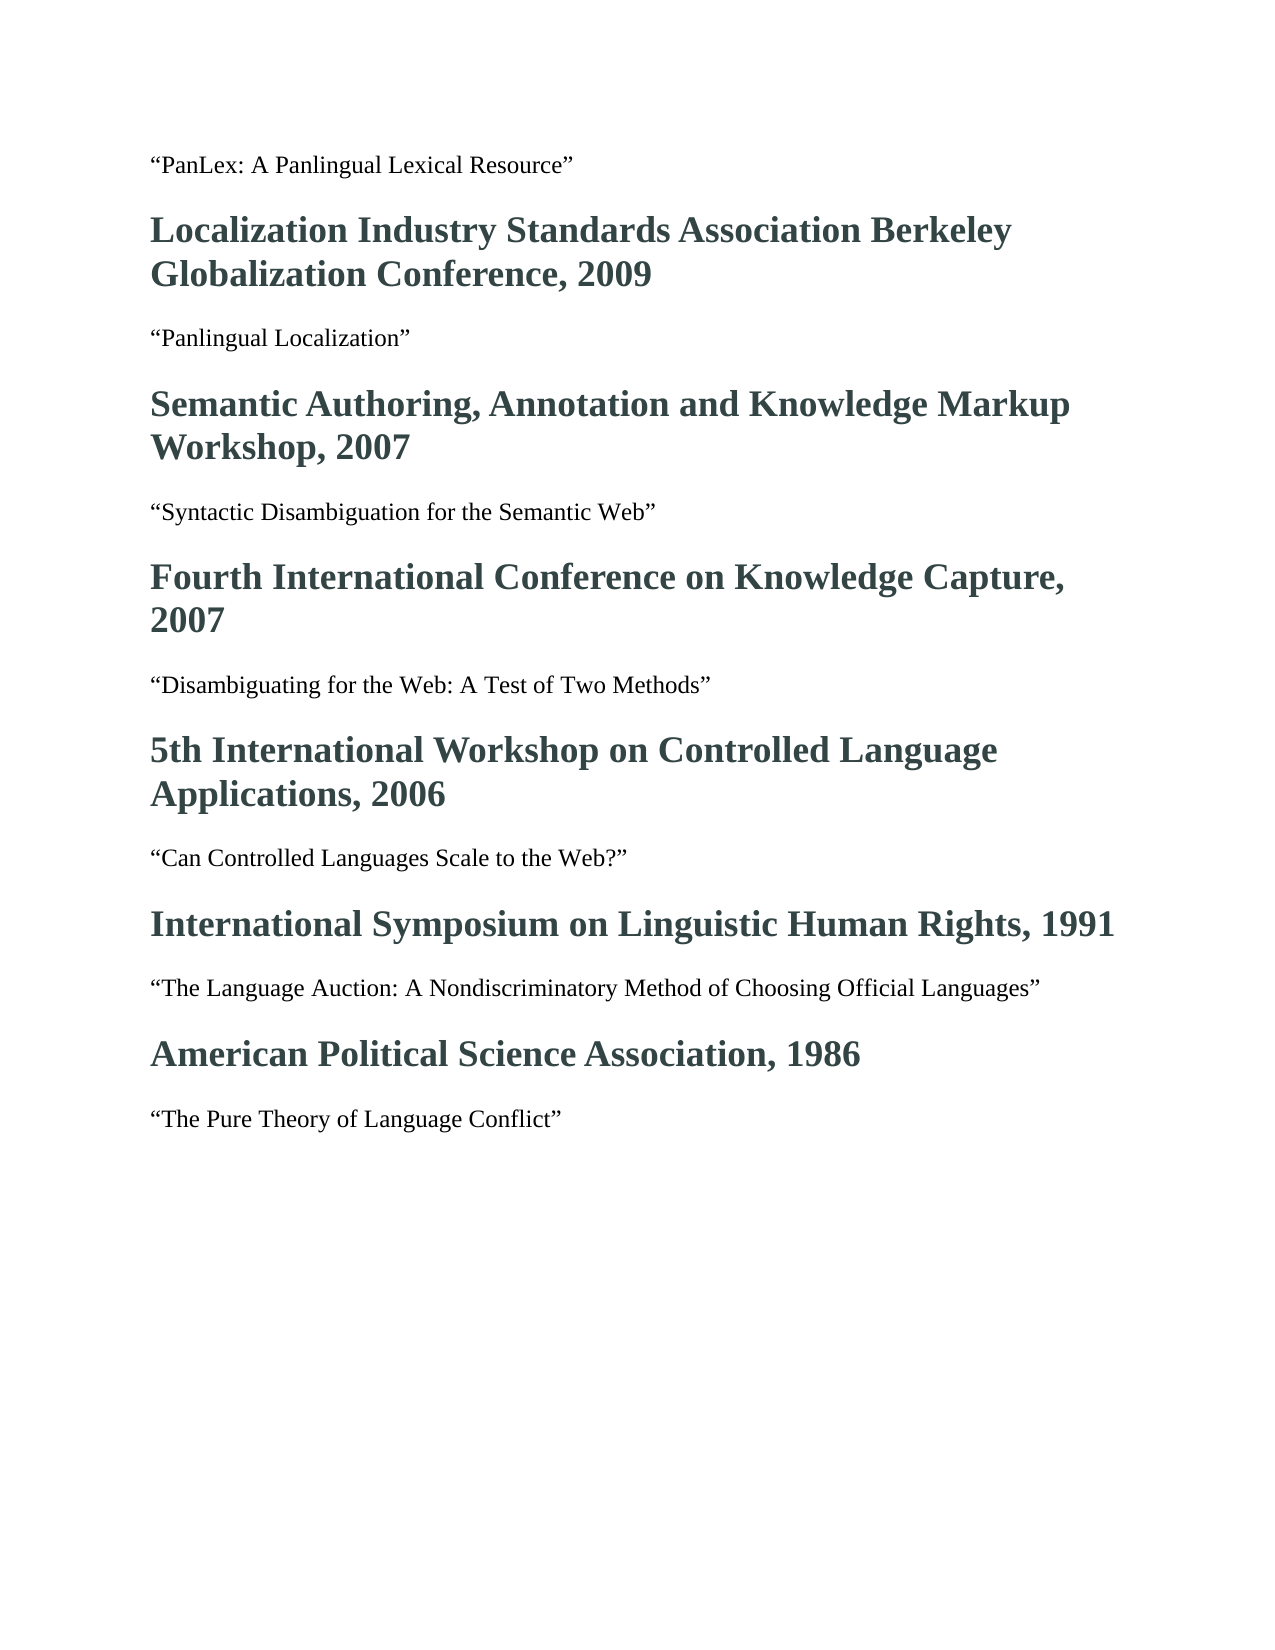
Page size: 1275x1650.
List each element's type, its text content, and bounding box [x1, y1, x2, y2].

subtitle 5th International Workshop on Controlled Language Applications, 2006 [150, 728, 1125, 814]
text “Panlingual Localization” [150, 323, 1125, 352]
text “Can Controlled Languages Scale to the Web?” [150, 843, 1125, 872]
text “Disambiguating for the Web: A Test of Two Methods” [150, 670, 1125, 699]
subtitle Semantic Authoring, Annotation and Knowledge Markup Workshop, 2007 [150, 381, 1125, 467]
subtitle American Political Science Association, 1986 [150, 1031, 1125, 1074]
text “The Pure Theory of Language Conflict” [150, 1104, 1125, 1132]
subtitle Localization Industry Standards Association Berkeley Globalization Conference, 2009 [150, 208, 1125, 294]
text “Syntactic Disambiguation for the Semantic Web” [150, 497, 1125, 525]
text “PanLex: A Panlingual Lexical Resource” [150, 150, 1125, 179]
subtitle Fourth International Conference on Knowledge Capture, 2007 [150, 554, 1125, 641]
subtitle International Symposium on Linguistic Human Rights, 1991 [150, 901, 1125, 944]
text “The Language Auction: A Nondiscriminatory Method of Choosing Official Languages” [150, 973, 1125, 1002]
